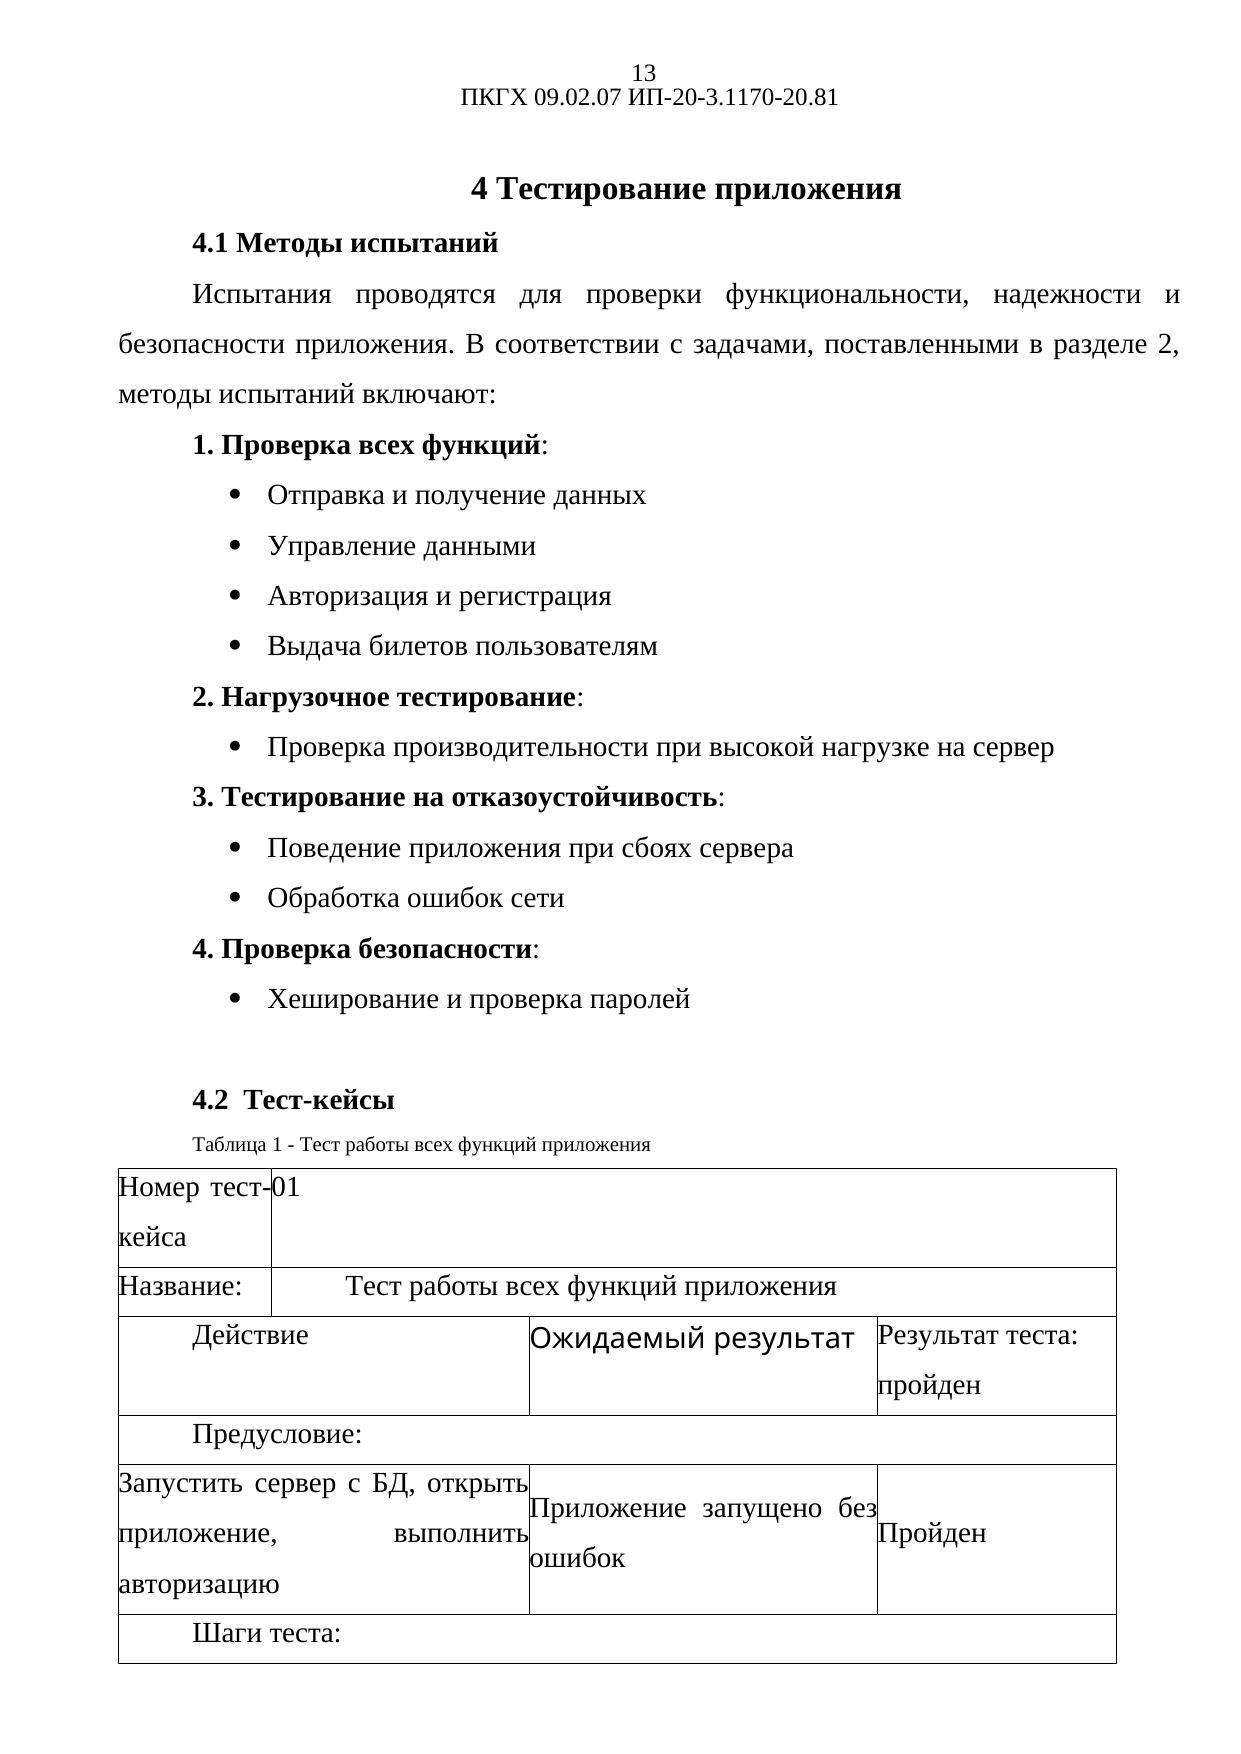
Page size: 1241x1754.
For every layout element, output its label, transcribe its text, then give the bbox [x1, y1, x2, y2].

list Поведение приложения при сбоях сервера [230, 830, 1181, 863]
table_header Номер тест-кейса [119, 1169, 271, 1267]
table_cell Результат теста: пройден [878, 1317, 1116, 1415]
subtitle 4.2 Тест-кейсы [118, 1082, 1181, 1115]
table_cell Название: [119, 1268, 271, 1316]
list Выдача билетов пользователям [230, 628, 1181, 662]
text Таблица 1 - Тест работы всех функций приложения [118, 1132, 1181, 1156]
table_cell Запустить сервер с БД, открыть приложение, выполнить авторизацию [119, 1465, 529, 1614]
list Отправка и получение данных [230, 477, 1181, 511]
text 4. Проверка безопасности: [118, 931, 1181, 964]
table_cell Предусловие: [119, 1416, 1116, 1464]
list Управление данными [230, 528, 1181, 561]
subtitle 4.1 Методы испытаний [118, 226, 1181, 259]
list Проверка производительности при высокой нагрузке на сервер [230, 729, 1181, 763]
text 2. Нагрузочное тестирование: [118, 679, 1181, 712]
table_cell Действие [119, 1317, 529, 1415]
list Хеширование и проверка паролей [230, 981, 1181, 1015]
list Авторизация и регистрация [230, 578, 1181, 612]
text 3. Тестирование на отказоустойчивость: [118, 779, 1181, 813]
table_cell Тест работы всех функций приложения [272, 1268, 1116, 1316]
subtitle 4 Тестирование приложения [118, 168, 1181, 206]
text Испытания проводятся для проверки функциональности, надежности и безопасности приложения. В соответствии с задачами, поставленными в разделе 2, методы испытаний включают: [118, 276, 1181, 410]
table_cell Приложение запущено без ошибок [530, 1465, 877, 1614]
table_header 01 [272, 1169, 1116, 1267]
table_cell Шаги теста: [119, 1615, 1116, 1662]
table_cell Ожидаемый результат [530, 1317, 877, 1415]
list Обработка ошибок сети [230, 880, 1181, 914]
text 1. Проверка всех функций: [118, 427, 1181, 460]
table_cell Пройден [878, 1465, 1116, 1614]
